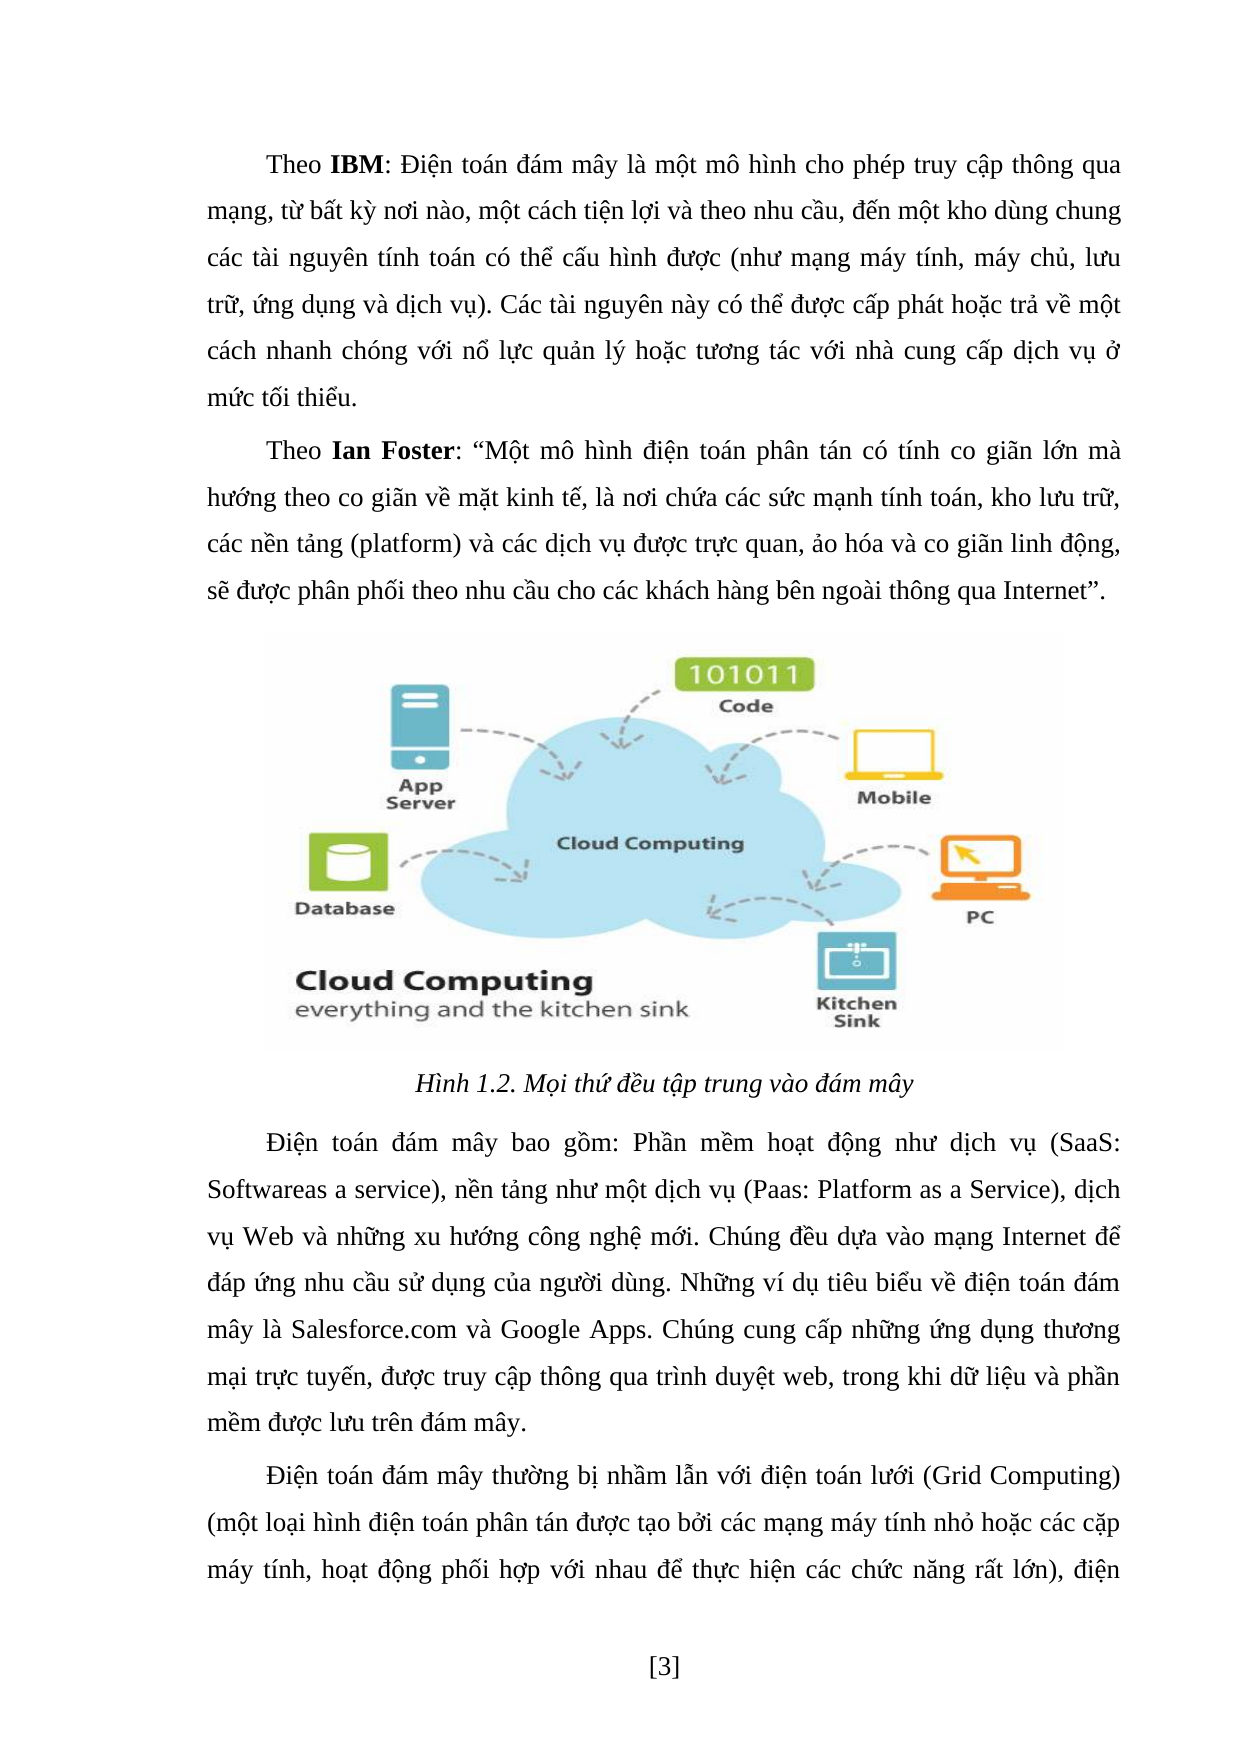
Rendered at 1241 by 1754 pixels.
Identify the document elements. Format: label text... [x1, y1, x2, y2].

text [207, 1459, 1122, 1584]
text Theo IBM: Điện toán đám mây là một mô hình cho phép truy cập thông qua mạng, từ bất kỳ nơi nào, một cách tiện lợi và theo nhu cầu, đến một kho dùng chung các tài nguyên tính toán có thể cấu hình được (như mạng máy tính, máy chủ, lưu trữ, ứng dụng và dịch vụ). Các tài nguyên này có thể được cấp phát hoặc trả về một cách nhanh chóng với nổ lực quản lý hoặc tương tác với nhà cung cấp dịch vụ ở mức tối thiểu. [207, 148, 1122, 412]
picture [265, 633, 1064, 1052]
text Theo Ian Foster: “Một mô hình điện toán phân tán có tính co giãn lớn mà hướng theo co giãn về mặt kinh tế, là nơi chứa các sức mạnh tính toán, kho lưu trữ, các nền tảng (platform) và các dịch vụ được trực quan, ảo hóa và co giãn linh động, sẽ được phân phối theo nhu cầu cho các khách hàng bên ngoài thông qua Internet”. [207, 434, 1122, 605]
text Điện toán đám mây bao gồm: Phần mềm hoạt động như dịch vụ (SaaS: Softwareas a service), nền tảng như một dịch vụ (Paas: Platform as a Service), dịch vụ Web và những xu hướng công nghệ mới. Chúng đều dựa vào mạng Internet để đáp ứng nhu cầu sử dụng của người dùng. Những ví dụ tiêu biểu về điện toán đám mây là Salesforce.com và Google Apps. Chúng cung cấp những ứng dụng thương mại trực tuyến, được truy cập thông qua trình duyệt web, trong khi dữ liệu và phần mềm được lưu trên đám mây. [207, 1127, 1122, 1438]
text Hình 1.2. Mọi thứ đều tập trung vào đám mây [207, 1067, 1122, 1098]
